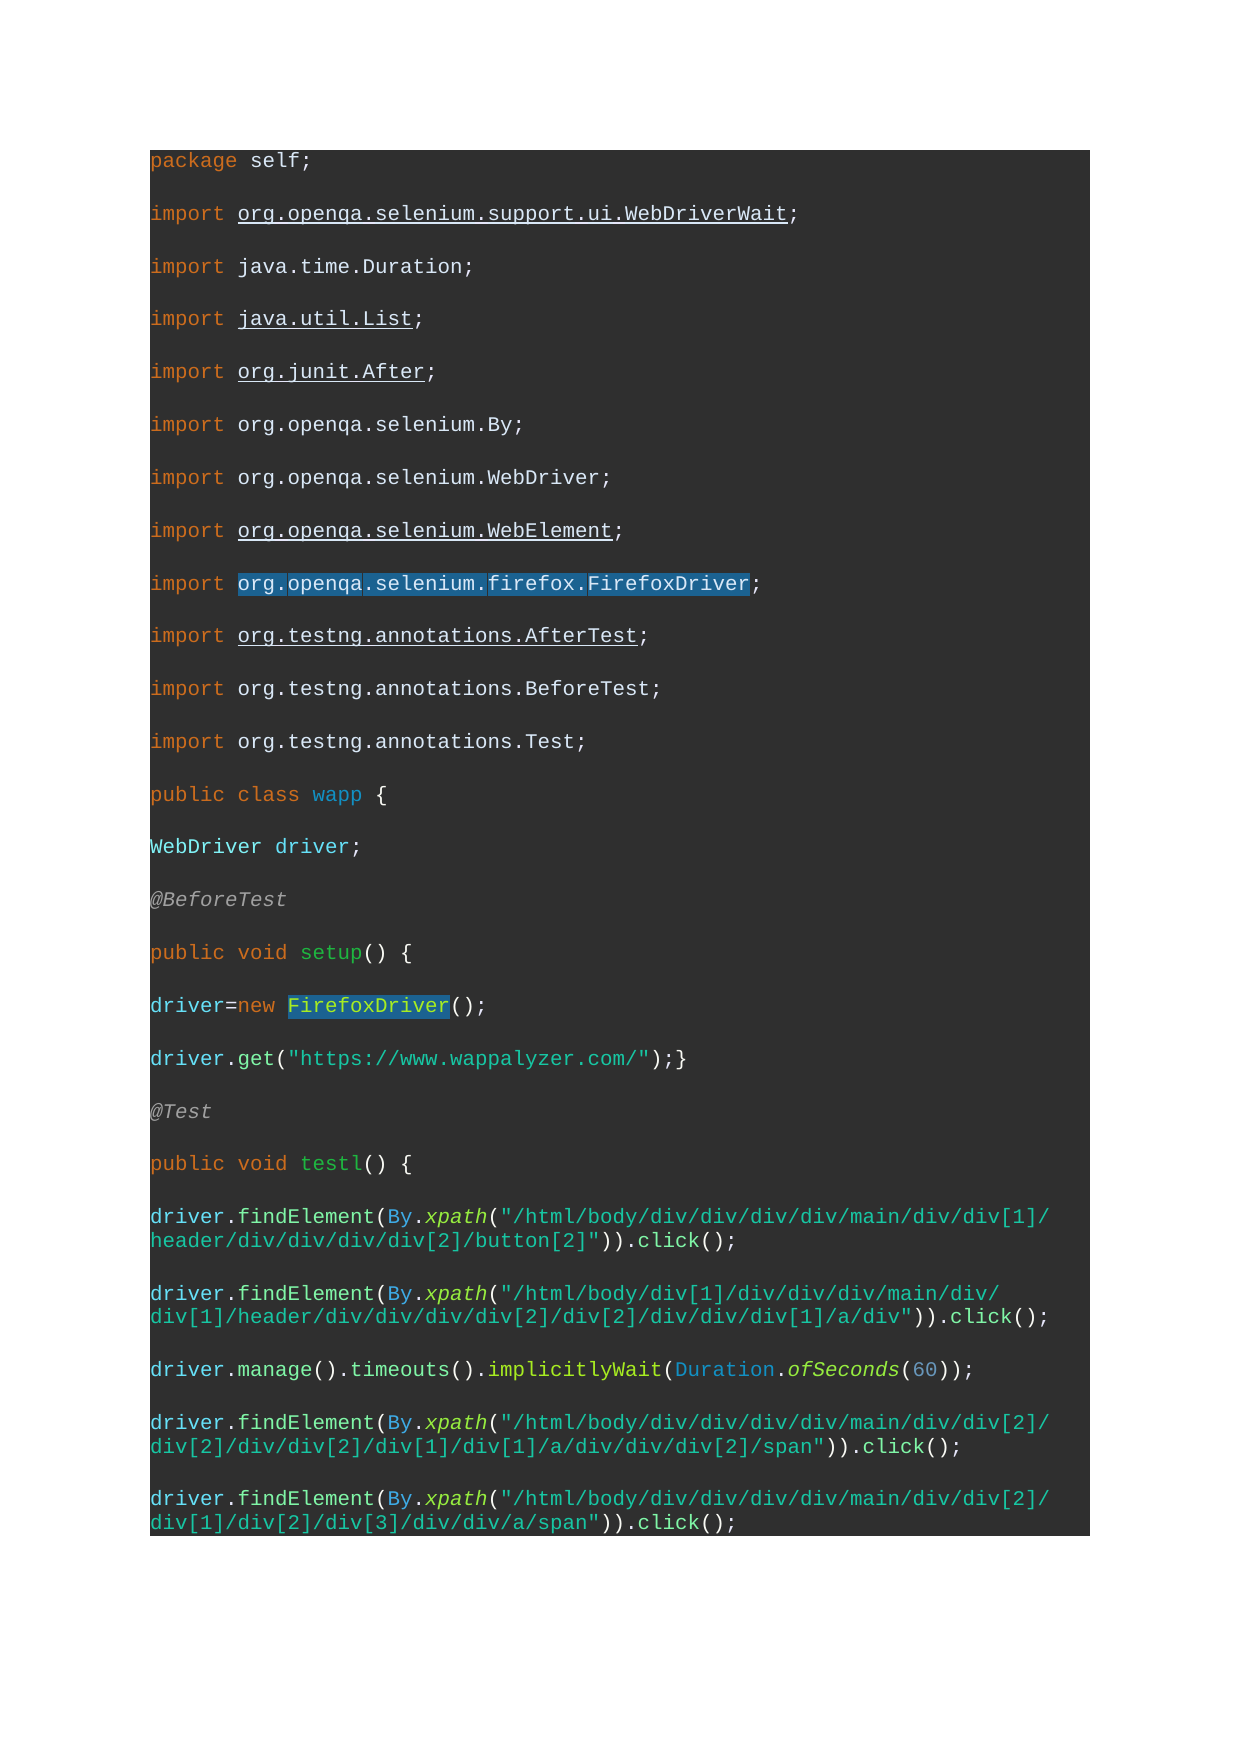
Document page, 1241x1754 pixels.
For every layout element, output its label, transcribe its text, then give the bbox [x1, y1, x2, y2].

text import org.testng.annotations.AfterTest; [150, 625, 1090, 649]
text import org.openqa.selenium.WebDriver; [150, 467, 1090, 491]
text import org.testng.annotations.Test; [150, 731, 1090, 754]
text package self; [150, 150, 1090, 174]
text import java.util.List; [150, 308, 1090, 332]
text public void setup() { [150, 942, 1090, 966]
text import java.time.Duration; [150, 256, 1090, 279]
text driver.get("https://www.wappalyzer.com/");} [150, 1048, 1090, 1071]
text driver.findElement(By.xpath("/html/body/div/div/div/div/main/div/div[1]/header/div/div/div/div[2]/button[2]")).click(); [150, 1206, 1090, 1253]
text import org.openqa.selenium.By; [150, 414, 1090, 438]
text import org.openqa.selenium.support.ui.WebDriverWait; [150, 203, 1090, 226]
text driver=new FirefoxDriver(); [450, 995, 1090, 1019]
text @Test [150, 1101, 1090, 1124]
text driver.findElement(By.xpath("/html/body/div[1]/div/div/div/main/div/div[1]/header/div/div/div/div[2]/div[2]/div/div/div[1]/a/div")).click(); [150, 1283, 1090, 1330]
text import org.testng.annotations.BeforeTest; [150, 678, 1090, 702]
text public void testl() { [150, 1153, 1090, 1177]
text import org.openqa.selenium.firefox.FirefoxDriver; [150, 572, 1090, 596]
text driver.manage().timeouts().implicitlyWait(Duration.ofSeconds(60)); [150, 1359, 1090, 1383]
text @BeforeTest [150, 889, 1090, 913]
text public class wapp { [150, 784, 1090, 807]
text import org.junit.After; [150, 361, 1090, 385]
text driver=new FirefoxDriver(); [150, 995, 288, 1019]
text driver.findElement(By.xpath("/html/body/div/div/div/div/main/div/div[2]/div[2]/div/div[2]/div[1]/div[1]/a/div/div/div[2]/span")).click(); [150, 1412, 1090, 1459]
text driver.findElement(By.xpath("/html/body/div/div/div/div/main/div/div[2]/div[1]/div[2]/div[3]/div/div/a/span")).click(); [150, 1488, 1090, 1536]
text WebDriver driver; [150, 837, 1090, 860]
text import org.openqa.selenium.WebElement; [150, 520, 1090, 543]
